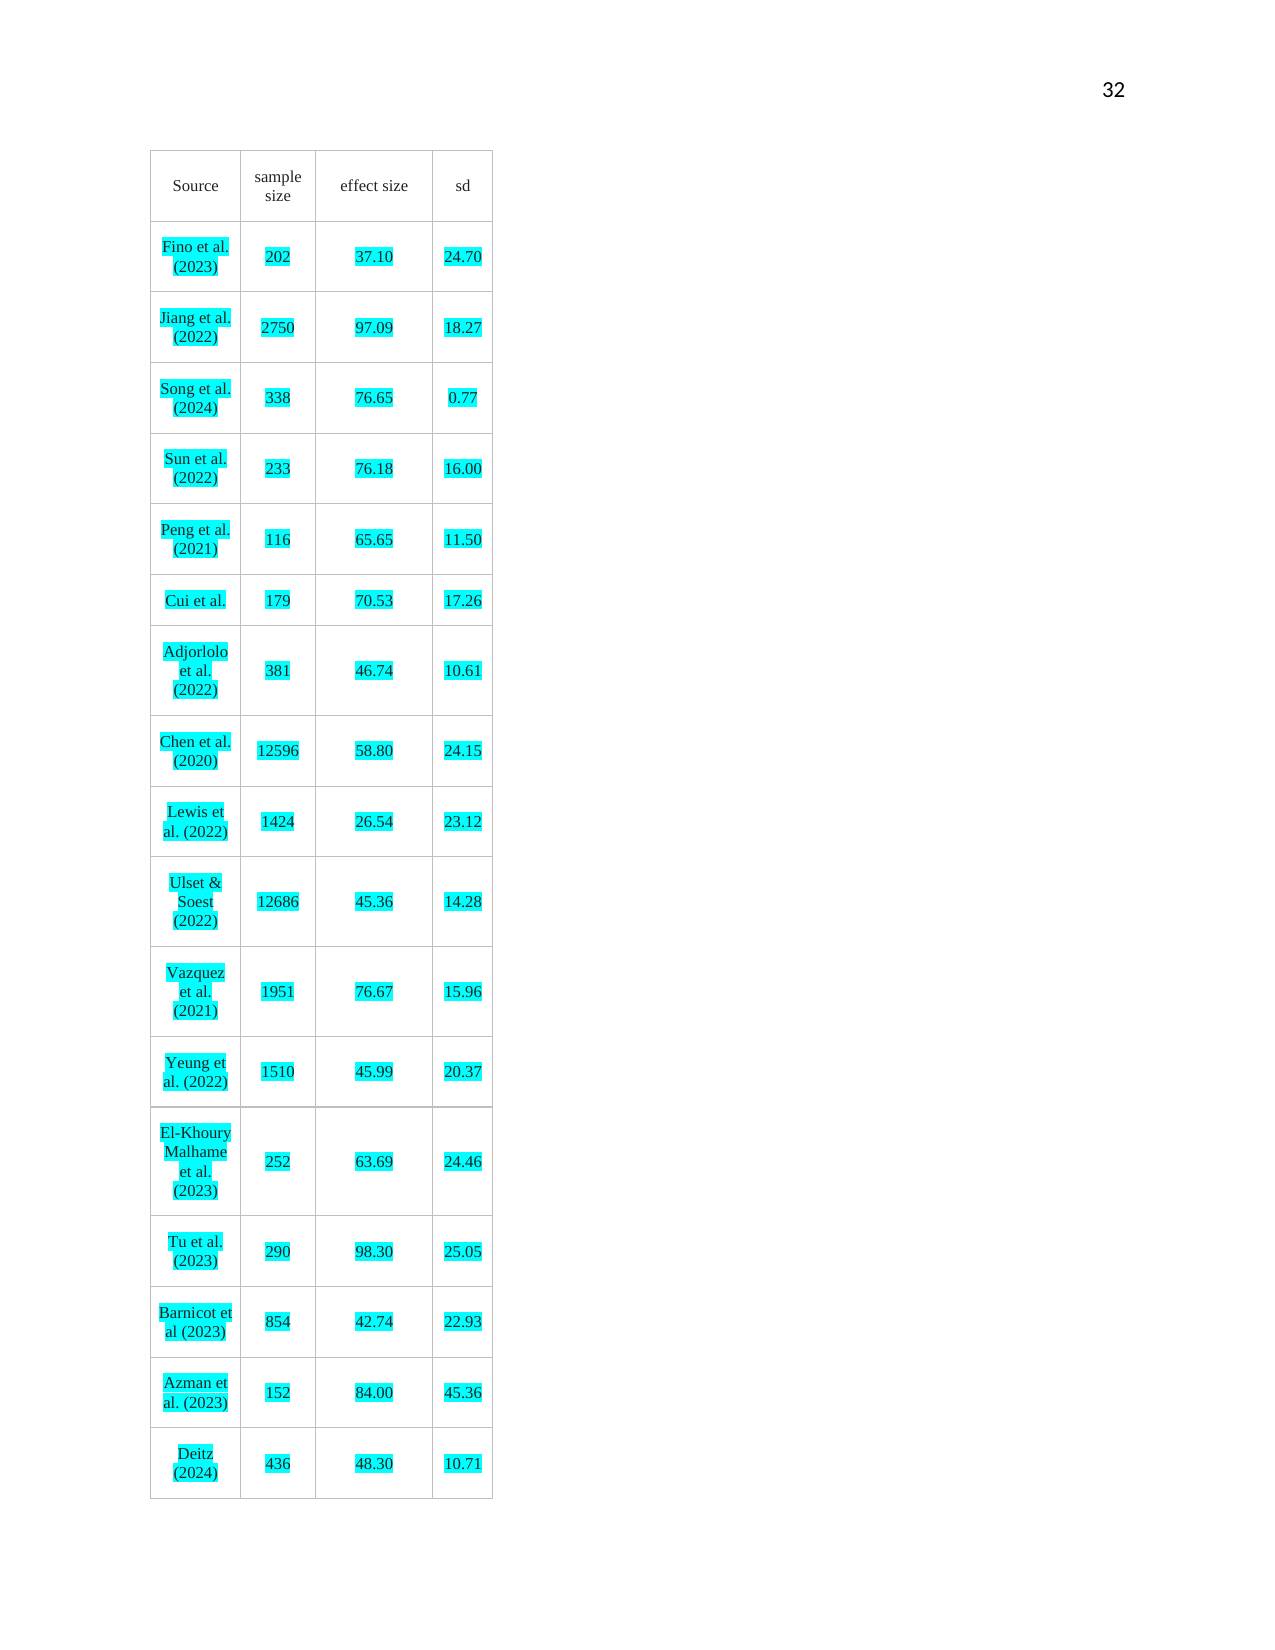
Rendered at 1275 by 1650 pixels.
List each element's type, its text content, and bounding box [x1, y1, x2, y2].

table_cell Chen et al.(2020) [151, 716, 240, 786]
table_cell 23.12 [433, 787, 492, 856]
table_header Source [151, 151, 240, 221]
table_cell Song et al. (2024) [151, 363, 240, 432]
table_cell 233 [241, 434, 315, 503]
table_cell 10.71 [433, 1428, 492, 1498]
table_cell 17.26 [433, 575, 492, 625]
table_cell El-Khoury Malhame et al. (2023) [151, 1108, 240, 1215]
table_cell 854 [241, 1287, 315, 1357]
table_cell Barnicot et al (2023) [151, 1287, 240, 1357]
table_cell 0.77 [433, 363, 492, 432]
table_cell Cui et al. [151, 575, 240, 625]
table_cell 2750 [241, 292, 315, 362]
table_cell 1951 [241, 947, 315, 1036]
table_cell 116 [241, 504, 315, 574]
table_cell 24.15 [433, 716, 492, 786]
table_cell 24.70 [433, 222, 492, 291]
table_cell Vazquez et al. (2021) [151, 947, 240, 1036]
table_cell 58.80 [316, 716, 432, 786]
table_cell 45.36 [433, 1358, 492, 1427]
table_cell 70.53 [316, 575, 432, 625]
table_cell 12596 [241, 716, 315, 786]
table_cell 25.05 [433, 1216, 492, 1286]
table_cell Ulset & Soest (2022) [151, 857, 240, 946]
table_cell 381 [241, 626, 315, 715]
table_cell 22.93 [433, 1287, 492, 1357]
table_cell 1424 [241, 787, 315, 856]
table_cell Peng et al. (2021) [151, 504, 240, 574]
table_cell 76.18 [316, 434, 432, 503]
table_cell 65.65 [316, 504, 432, 574]
table_cell 15.96 [433, 947, 492, 1036]
table_cell 18.27 [433, 292, 492, 362]
table_cell 76.67 [316, 947, 432, 1036]
table_cell 26.54 [316, 787, 432, 856]
table_cell 45.99 [316, 1037, 432, 1106]
table_cell Lewis et al. (2022) [151, 787, 240, 856]
table_header sample size [241, 151, 315, 221]
table_cell 338 [241, 363, 315, 432]
table_cell 179 [241, 575, 315, 625]
table_cell 97.09 [316, 292, 432, 362]
table_cell 10.61 [433, 626, 492, 715]
table_cell 98.30 [316, 1216, 432, 1286]
table_cell 202 [241, 222, 315, 291]
table_cell 24.46 [433, 1108, 492, 1215]
table_cell Deitz (2024) [151, 1428, 240, 1498]
table_cell 46.74 [316, 626, 432, 715]
table_cell 11.50 [433, 504, 492, 574]
table_cell 42.74 [316, 1287, 432, 1357]
table_cell 252 [241, 1108, 315, 1215]
table_cell 152 [241, 1358, 315, 1427]
table_cell 37.10 [316, 222, 432, 291]
table_cell 84.00 [316, 1358, 432, 1427]
table_cell Yeung et al. (2022) [151, 1037, 240, 1106]
table_cell 1510 [241, 1037, 315, 1106]
table_header effect size [316, 151, 432, 221]
table_cell 436 [241, 1428, 315, 1498]
table_cell Tu et al. (2023) [151, 1216, 240, 1286]
table_cell Sun et al. (2022) [151, 434, 240, 503]
table_header sd [433, 151, 492, 221]
table_cell 48.30 [316, 1428, 432, 1498]
table_cell Jiang et al. (2022) [151, 292, 240, 362]
table_cell 45.36 [316, 857, 432, 946]
table_cell Adjorlolo et al. (2022) [151, 626, 240, 715]
table_cell Fino et al. (2023) [151, 222, 240, 291]
table_cell 63.69 [316, 1108, 432, 1215]
table_cell 76.65 [316, 363, 432, 432]
table_cell 20.37 [433, 1037, 492, 1106]
table_cell Azman et al. (2023) [151, 1358, 240, 1427]
table_cell 14.28 [433, 857, 492, 946]
table_cell 16.00 [433, 434, 492, 503]
table_cell 290 [241, 1216, 315, 1286]
table_cell 12686 [241, 857, 315, 946]
